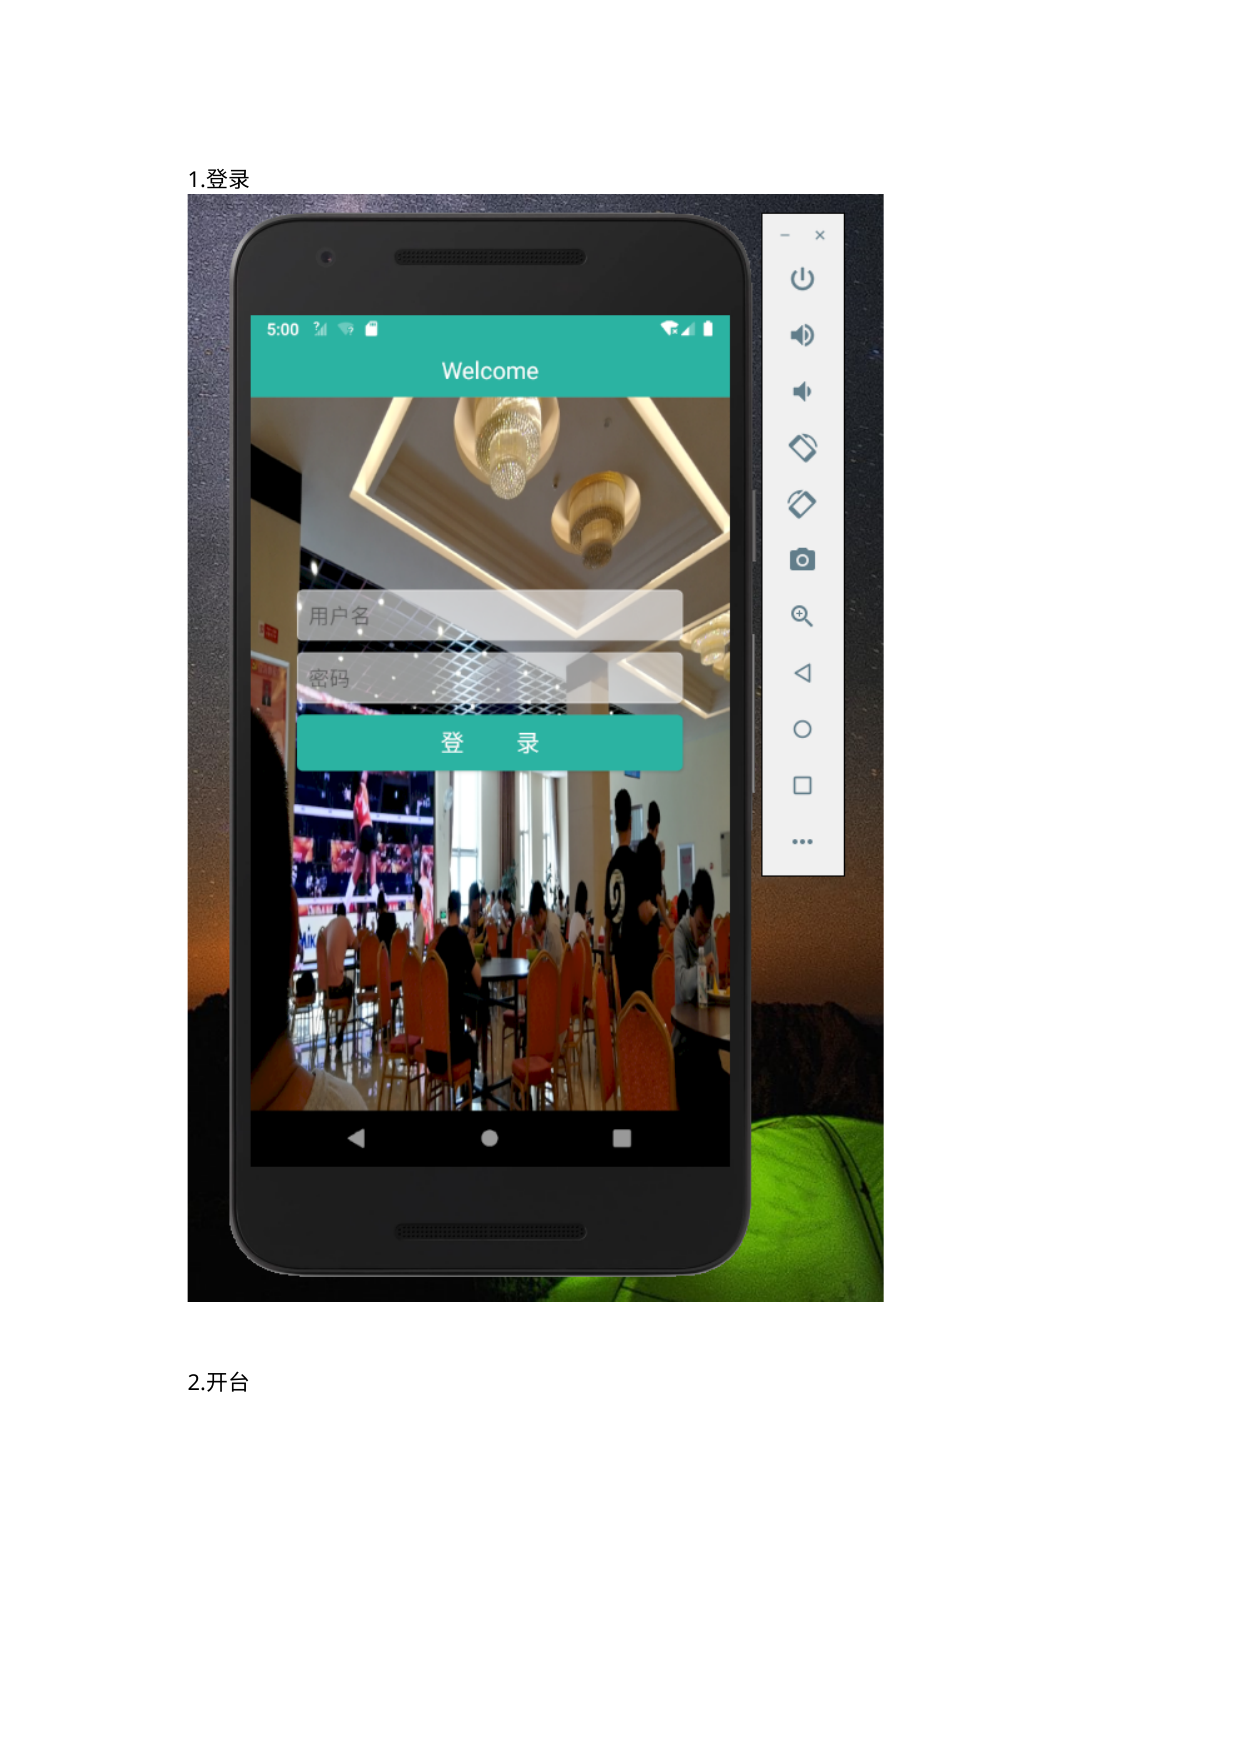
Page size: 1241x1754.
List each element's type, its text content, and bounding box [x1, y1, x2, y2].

picture [187, 194, 884, 1302]
text 1.登录 [187, 162, 1053, 194]
text 2.开台 [187, 1364, 1053, 1397]
